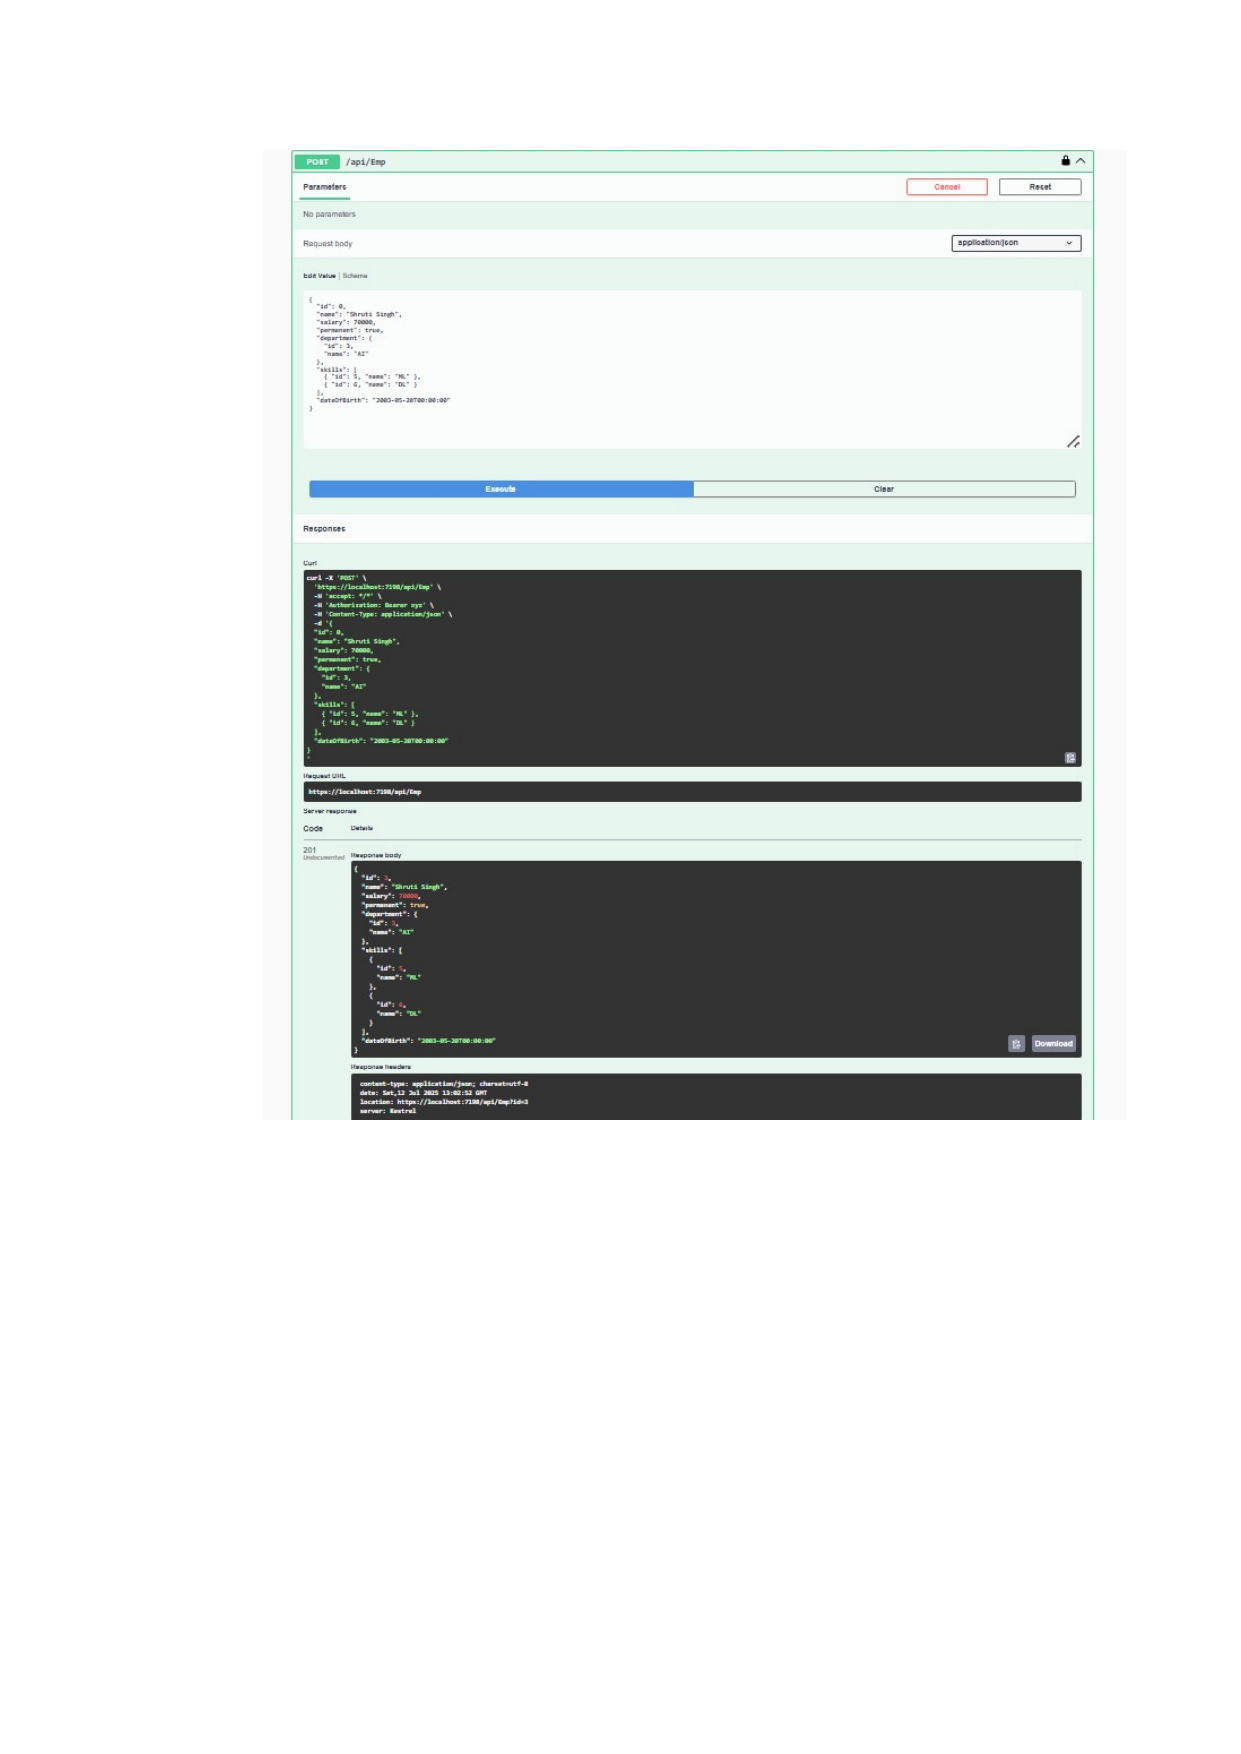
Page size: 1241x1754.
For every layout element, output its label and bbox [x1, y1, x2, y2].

picture [262, 150, 1127, 1120]
